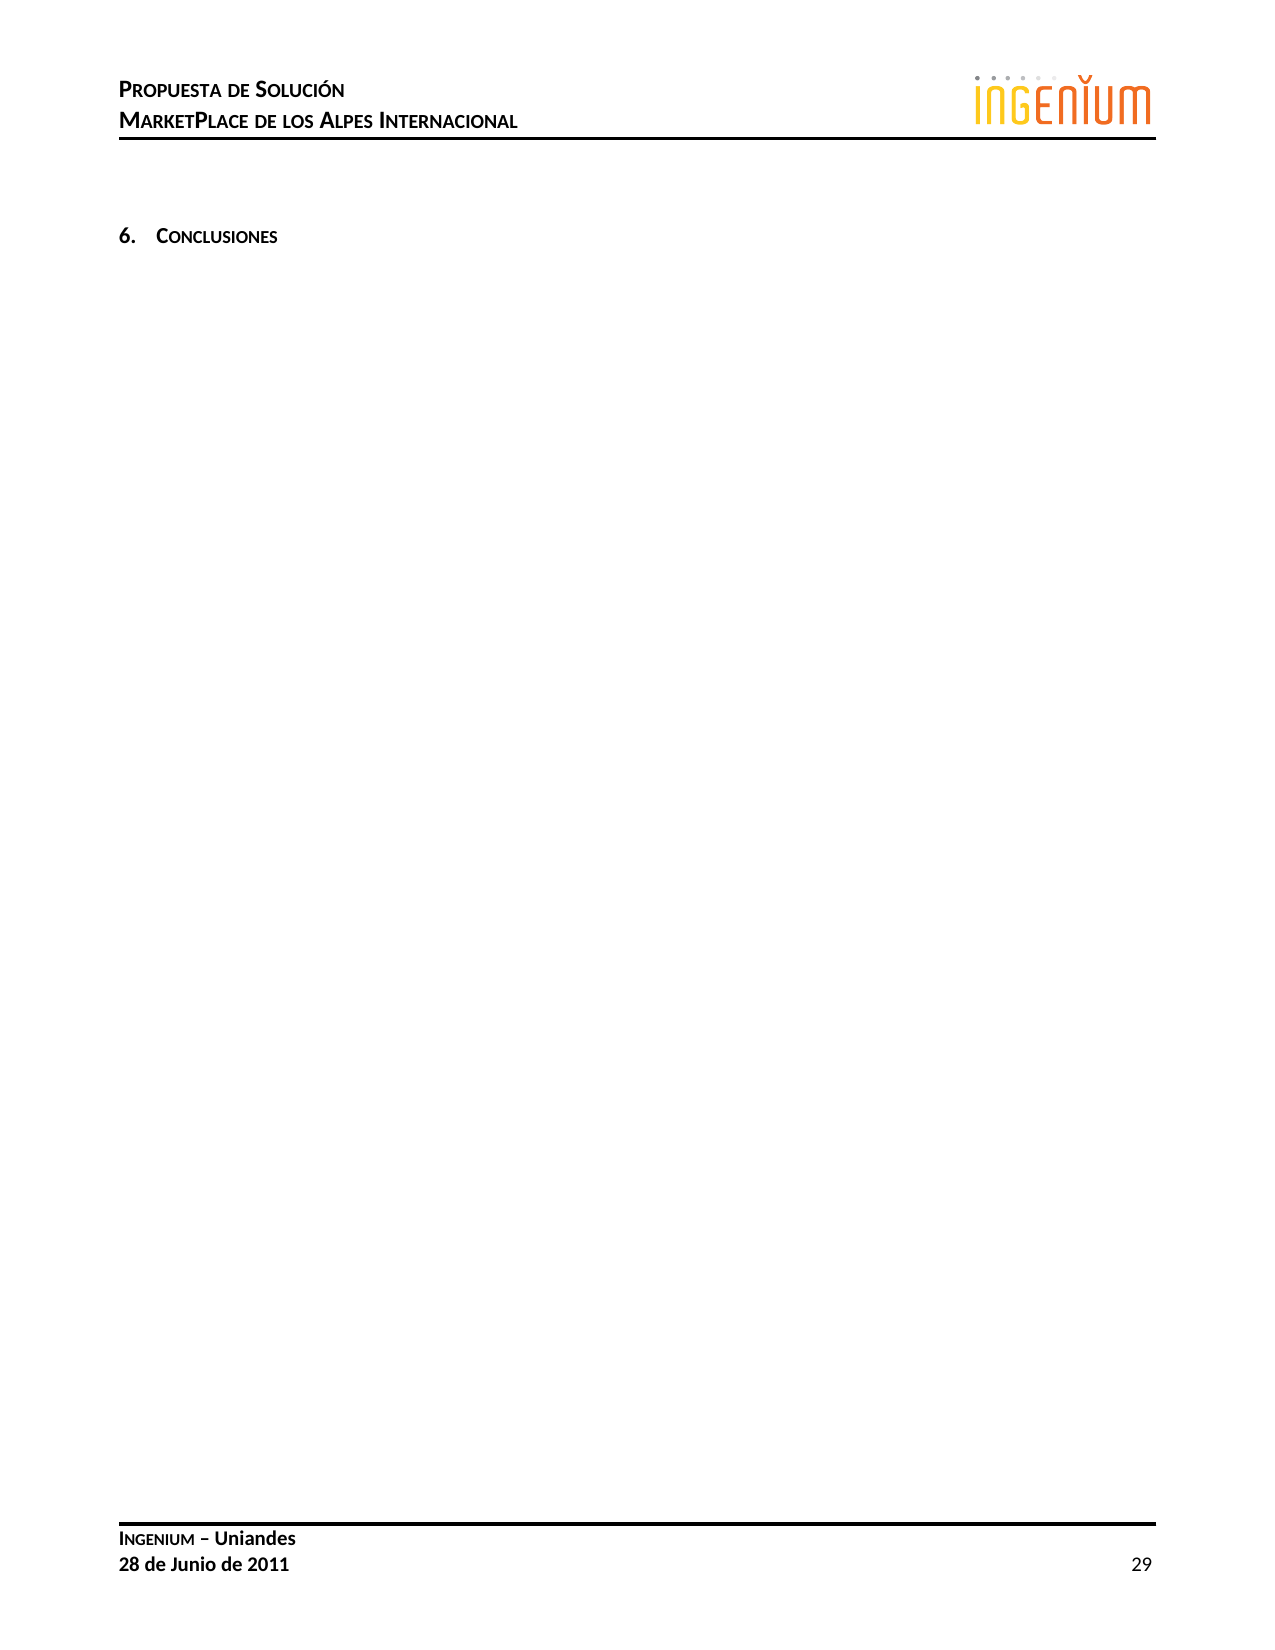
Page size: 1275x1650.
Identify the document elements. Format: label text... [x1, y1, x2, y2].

list Conclusiones [118, 221, 1156, 249]
picture [975, 75, 1157, 136]
